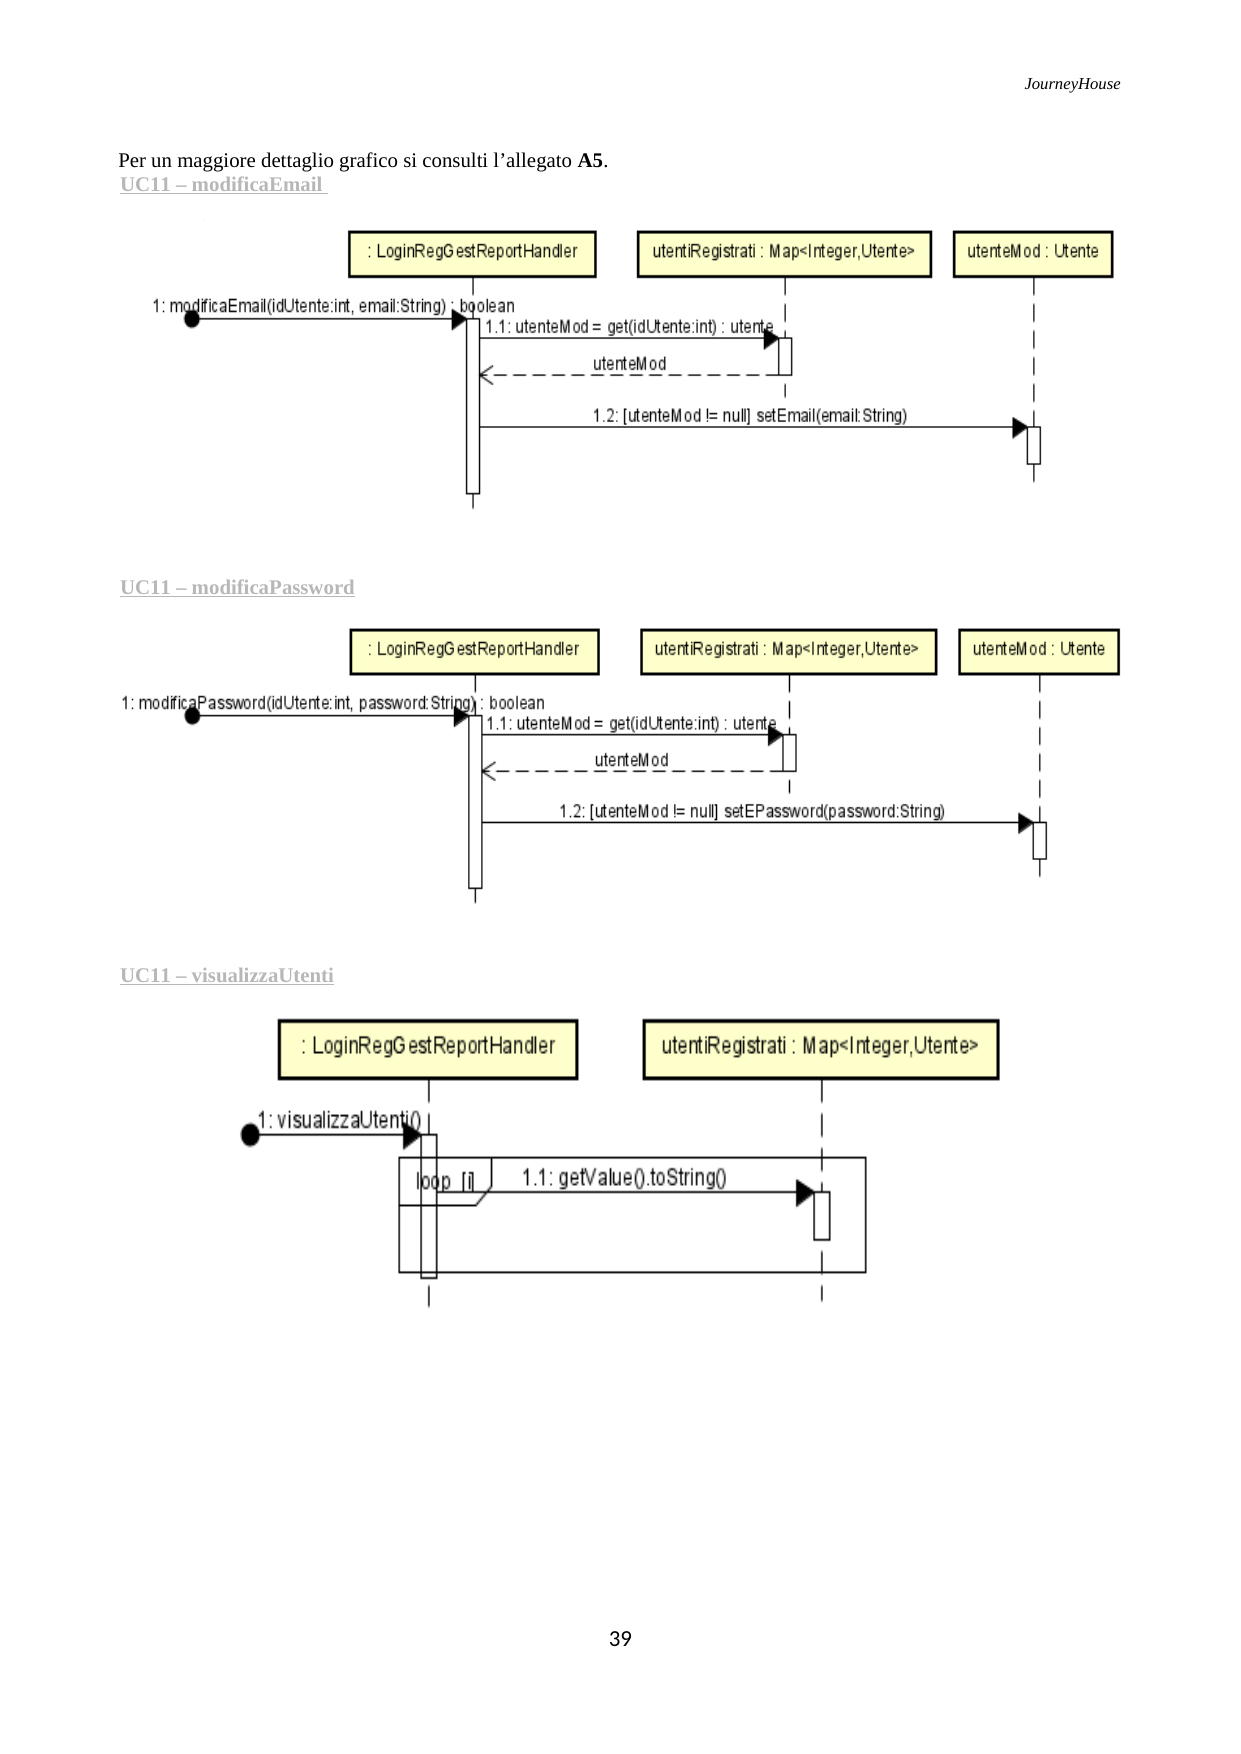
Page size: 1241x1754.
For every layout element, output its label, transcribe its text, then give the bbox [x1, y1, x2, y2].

picture [228, 1011, 1014, 1333]
picture [119, 623, 1124, 939]
picture [119, 219, 1124, 551]
text UC11 – modificaPassword [120, 575, 1122, 599]
text UC11 – modificaEmail [120, 172, 1122, 196]
text Per un maggiore dettaglio grafico si consulti l’allegato A5. [118, 148, 1122, 172]
text UC11 – visualizzaUtenti [120, 963, 1122, 987]
